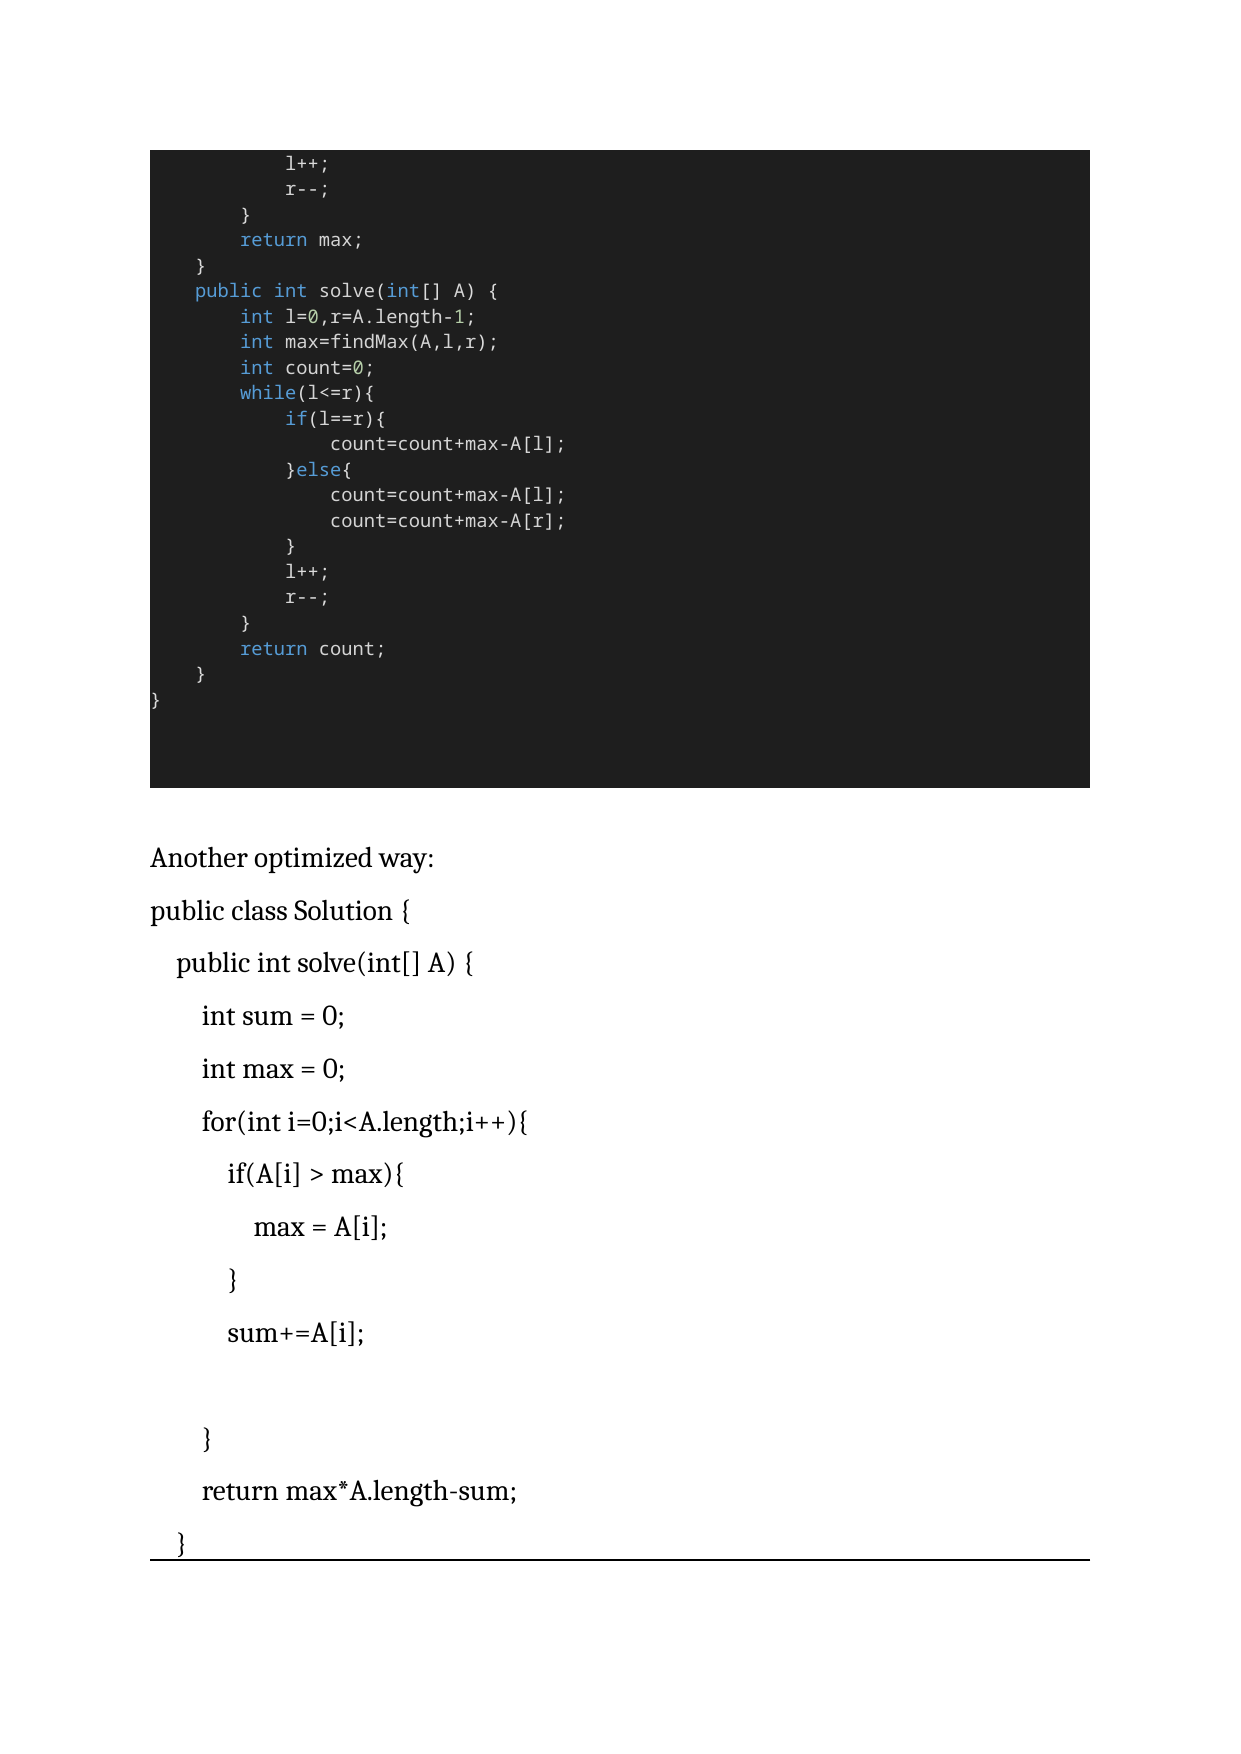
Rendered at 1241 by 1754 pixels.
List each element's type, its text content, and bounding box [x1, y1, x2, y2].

text } [150, 252, 1090, 278]
text return max; [150, 227, 1090, 252]
text count=count+max-A[l]; [150, 482, 1090, 507]
text }else{ [150, 456, 1090, 482]
text int max=findMax(A,l,r); [150, 329, 1090, 354]
text } [150, 1422, 1090, 1455]
text return count; [150, 635, 1090, 660]
text } [150, 609, 1090, 635]
text } [150, 660, 1090, 686]
text return max*A.length-sum; [150, 1474, 1090, 1508]
text max = A[i]; [150, 1211, 1090, 1244]
text } [150, 686, 1090, 711]
text } [150, 1527, 1090, 1559]
text int max = 0; [150, 1052, 1090, 1086]
text l++; [150, 150, 1090, 176]
text if(l==r){ [150, 405, 1090, 431]
text int l=0,r=A.length-1; [150, 303, 1090, 329]
text int sum = 0; [150, 999, 1090, 1033]
text while(l<=r){ [150, 380, 1090, 405]
text sum+=A[i]; [150, 1316, 1090, 1350]
text for(int i=0;i<A.length;i++){ [150, 1105, 1090, 1138]
text public class Solution { [150, 894, 1090, 927]
text l++; [150, 558, 1090, 584]
text int count=0; [150, 354, 1090, 380]
text count=count+max-A[r]; [150, 507, 1090, 533]
text r--; [150, 584, 1090, 609]
text if(A[i] > max){ [150, 1158, 1090, 1191]
text r--; [150, 176, 1090, 201]
text public int solve(int[] A) { [150, 946, 1090, 980]
text } [150, 533, 1090, 558]
text public int solve(int[] A) { [150, 278, 1090, 303]
text } [150, 201, 1090, 227]
text count=count+max-A[l]; [150, 431, 1090, 456]
text Another optimized way: [150, 841, 1090, 874]
text } [150, 1263, 1090, 1297]
